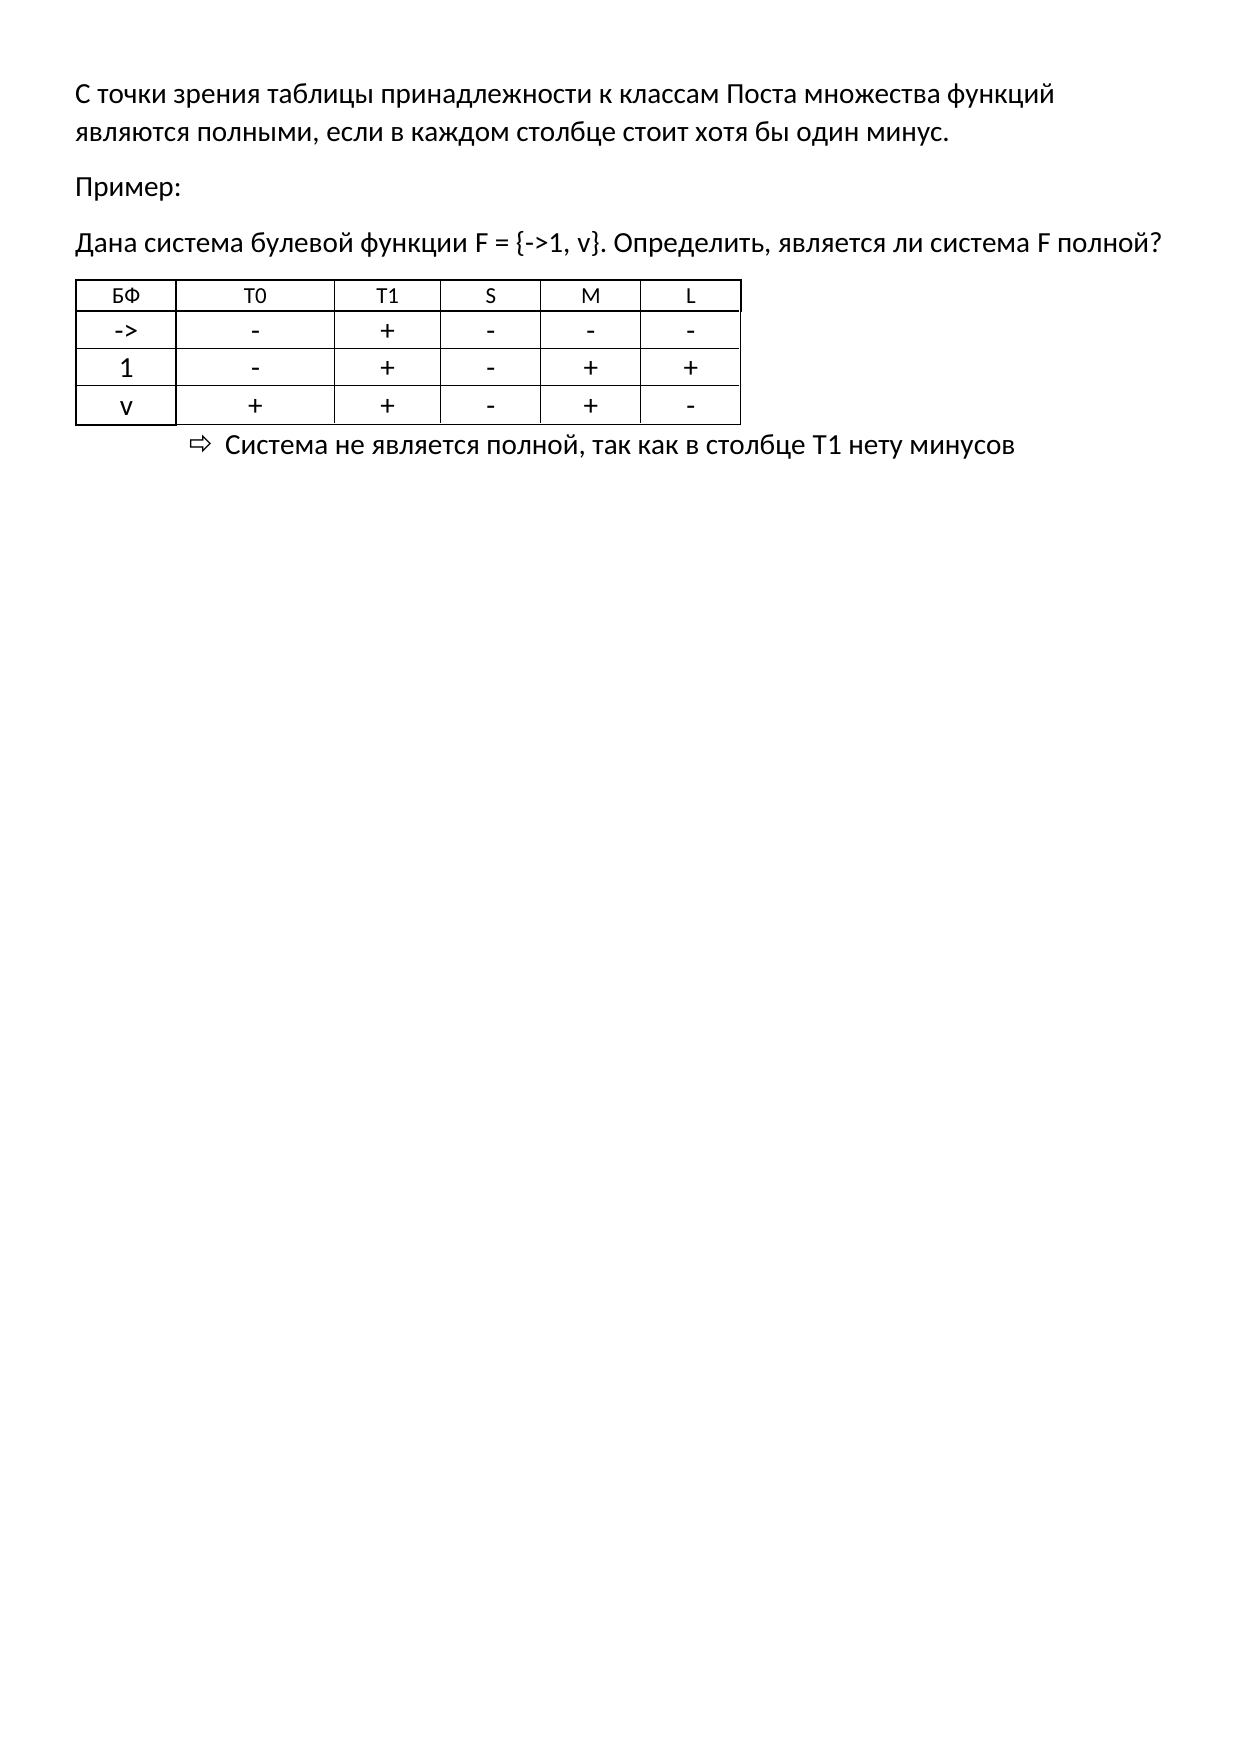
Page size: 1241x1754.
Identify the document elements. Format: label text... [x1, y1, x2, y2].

table_header L [641, 281, 740, 310]
table_cell - [641, 385, 740, 424]
table_header БФ [77, 281, 175, 310]
table_header T1 [335, 281, 440, 310]
table_cell - [441, 312, 540, 348]
table_header S [441, 281, 540, 310]
table_cell - [441, 349, 540, 385]
table_cell -> [77, 312, 175, 348]
table_cell + [641, 348, 740, 385]
table_cell 1 [77, 349, 175, 385]
table_cell - [441, 386, 541, 424]
table_cell - [177, 349, 334, 385]
table_cell + [335, 349, 440, 385]
table_cell + [177, 386, 334, 424]
table_header M [541, 281, 640, 310]
text Пример: [75, 168, 1165, 204]
table_cell + [541, 349, 640, 385]
table_cell + [335, 312, 440, 348]
table_cell + [334, 386, 441, 424]
table_cell - [541, 312, 640, 348]
list Система не является полной, так как в столбце T1 нету минусов [187, 426, 1165, 462]
table_cell + [541, 386, 641, 424]
table_header T0 [177, 281, 334, 310]
text С точки зрения таблицы принадлежности к классам Поста множества функций являются полными, если в каждом столбце стоит хотя бы один минус. [75, 75, 1165, 149]
table_cell v [77, 386, 175, 424]
text Дана система булевой функции F = {->1, v}. Определить, является ли система F полной? [75, 224, 1165, 259]
table_cell - [177, 312, 334, 348]
table_cell - [641, 310, 740, 348]
